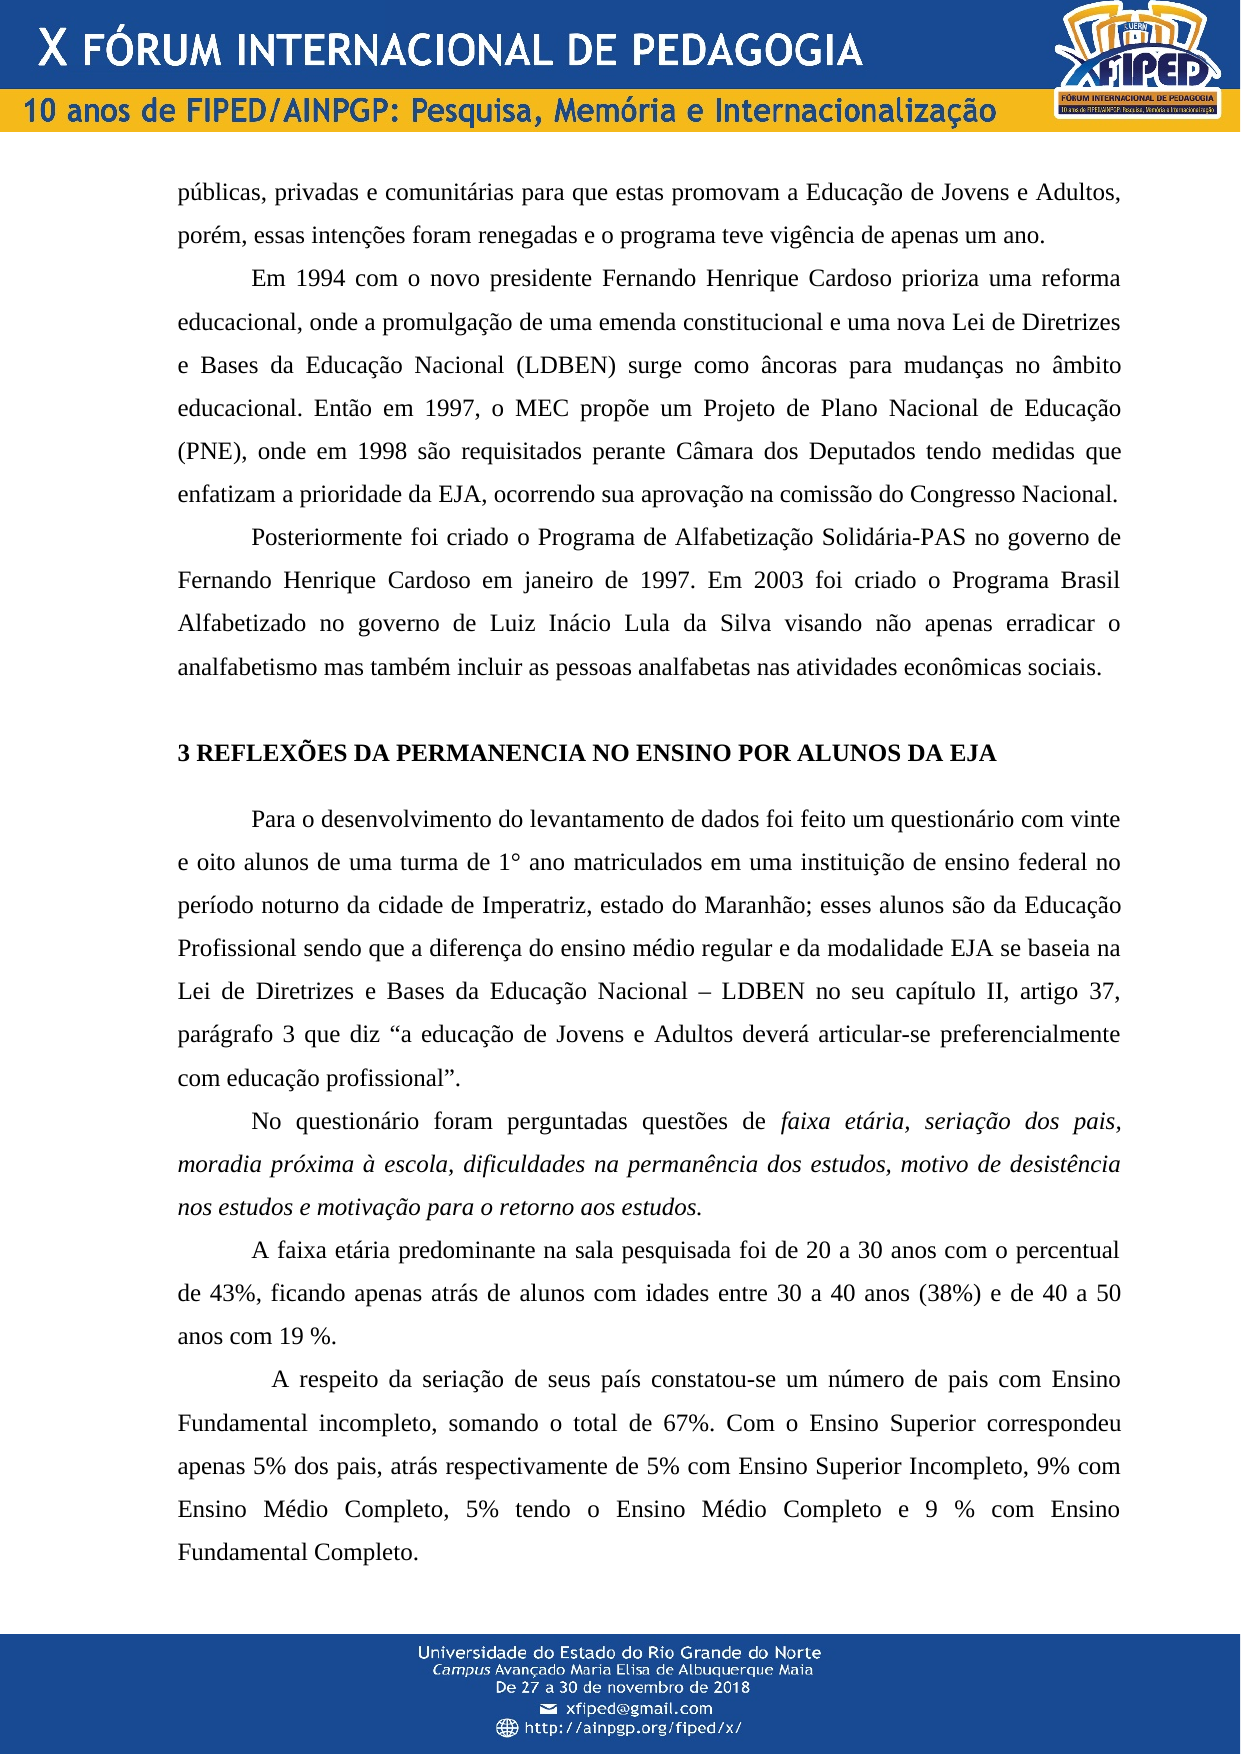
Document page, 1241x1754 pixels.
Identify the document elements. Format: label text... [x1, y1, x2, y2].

text Posteriormente foi criado o Programa de Alfabetização Solidária-PAS no governo de Fernando Henrique Cardoso em janeiro de 1997. Em 2003 foi criado o Programa Brasil Alfabetizado no governo de Luiz Inácio Lula da Silva visando não apenas erradicar o analfabetismo mas também incluir as pessoas analfabetas nas atividades econômicas sociais. [177, 522, 1122, 680]
picture [0, 1634, 1241, 1754]
text A faixa etária predominante na sala pesquisada foi de 20 a 30 anos com o percentual de 43%, ficando apenas atrás de alunos com idades entre 30 a 40 anos (38%) e de 40 a 50 anos com 19 %. [177, 1235, 1122, 1350]
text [177, 177, 1122, 249]
text 3 REFLEXÕES DA PERMANENCIA NO ENSINO POR ALUNOS DA EJA [177, 738, 1122, 767]
text Para o desenvolvimento do levantamento de dados foi feito um questionário com vinte e oito alunos de uma turma de 1° ano matriculados em uma instituição de ensino federal no período noturno da cidade de Imperatriz, estado do Maranhão; esses alunos são da Educação Profissional sendo que a diferença do ensino médio regular e da modalidade EJA se baseia na Lei de Diretrizes e Bases da Educação Nacional – LDBEN no seu capítulo II, artigo 37, parágrafo 3 que diz “a educação de Jovens e Adultos deverá articular-se preferencialmente com educação profissional”. [177, 804, 1122, 1091]
text No questionário foram perguntadas questões de faixa etária, seriação dos pais, moradia próxima à escola, dificuldades na permanência dos estudos, motivo de desistência nos estudos e motivação para o retorno aos estudos. [177, 1106, 1122, 1221]
text A respeito da seriação de seus país constatou-se um número de pais com Ensino Fundamental incompleto, somando o total de 67%. Com o Ensino Superior correspondeu apenas 5% dos pais, atrás respectivamente de 5% com Ensino Superior Incompleto, 9% com Ensino Médio Completo, 5% tendo o Ensino Médio Completo e 9 % com Ensino Fundamental Completo. [177, 1364, 1122, 1566]
text Em 1994 com o novo presidente Fernando Henrique Cardoso prioriza uma reforma educacional, onde a promulgação de uma emenda constitucional e uma nova Lei de Diretrizes e Bases da Educação Nacional (LDBEN) surge como âncoras para mudanças no âmbito educacional. Então em 1997, o MEC propõe um Projeto de Plano Nacional de Educação (PNE), onde em 1998 são requisitados perante Câmara dos Deputados tendo medidas que enfatizam a prioridade da EJA, ocorrendo sua aprovação na comissão do Congresso Nacional. [177, 263, 1122, 508]
picture [0, 0, 1241, 132]
